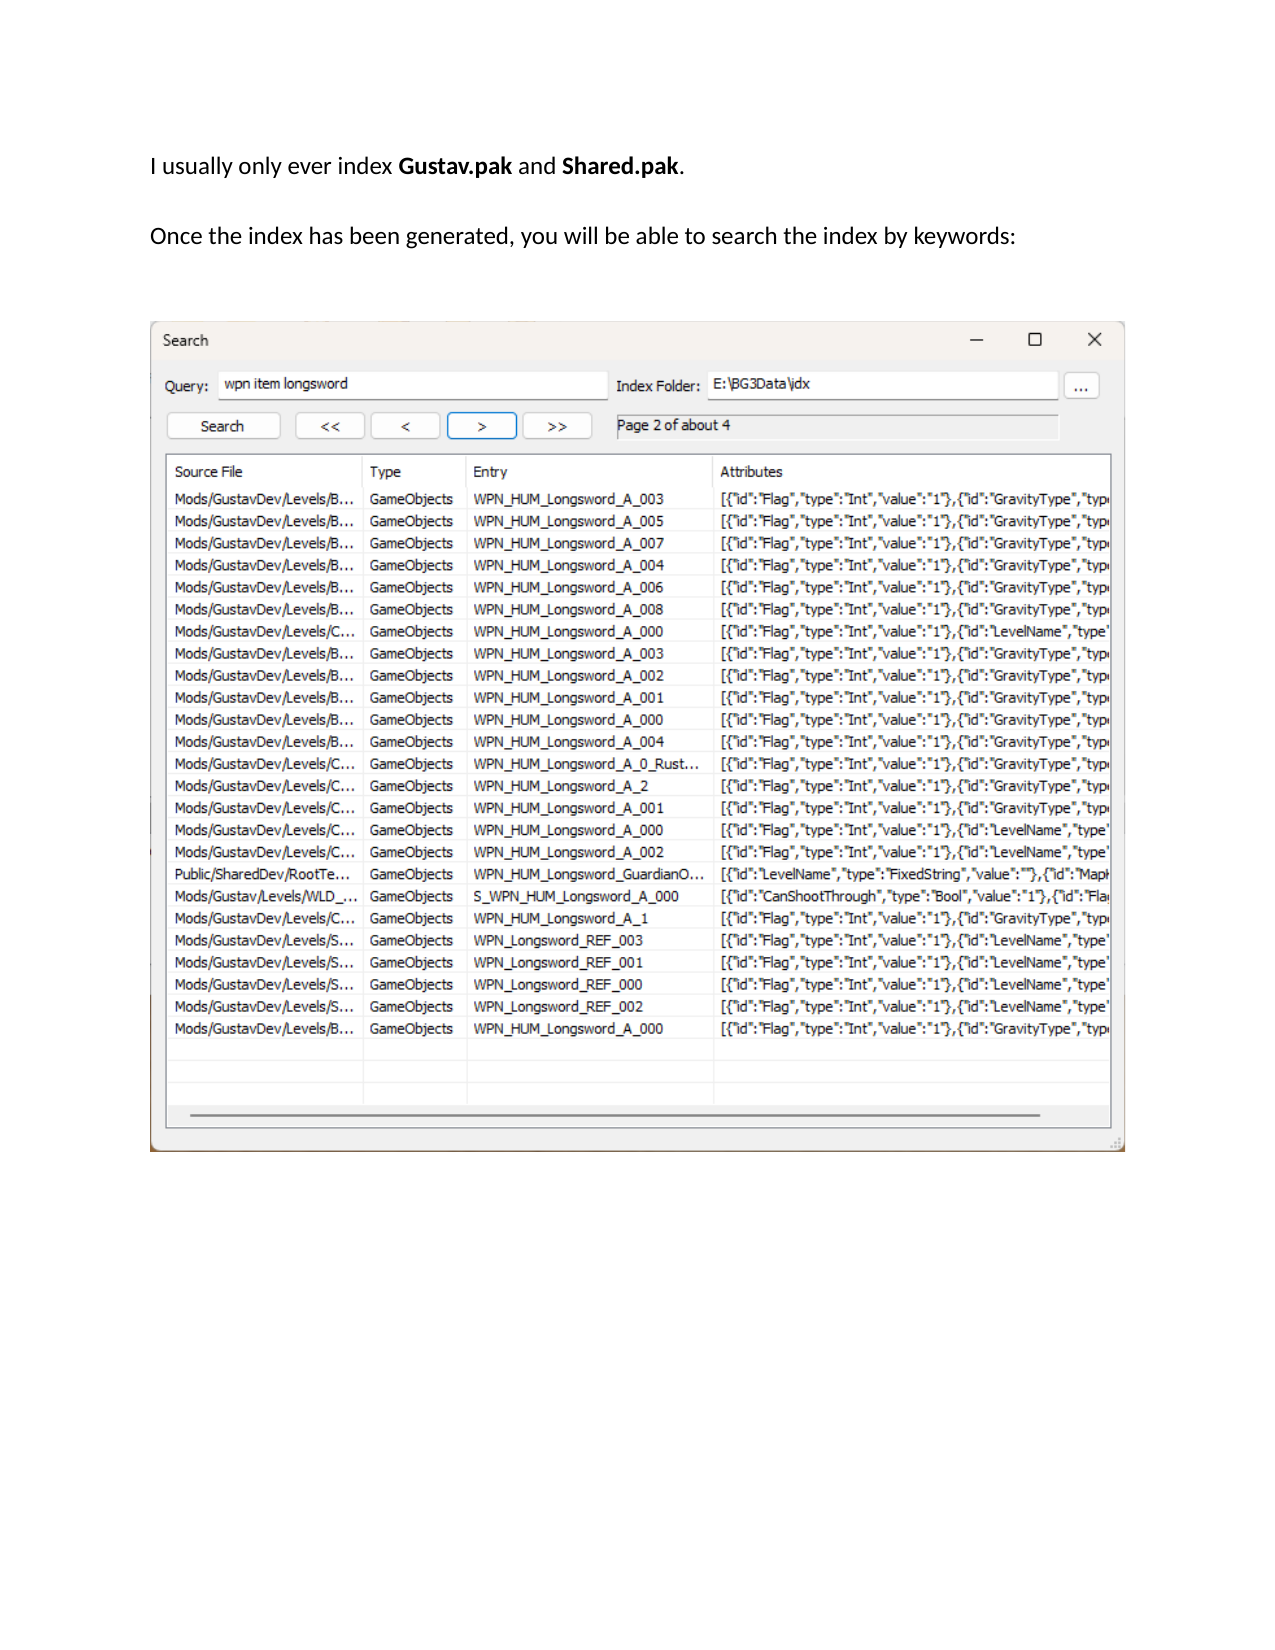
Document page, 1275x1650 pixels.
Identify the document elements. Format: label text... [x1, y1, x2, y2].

picture [150, 321, 1125, 1152]
text I usually only ever index Gustav.pak and Shared.pak. Once the index has been generated, you will be able to search the index by keywords: [150, 150, 1125, 251]
